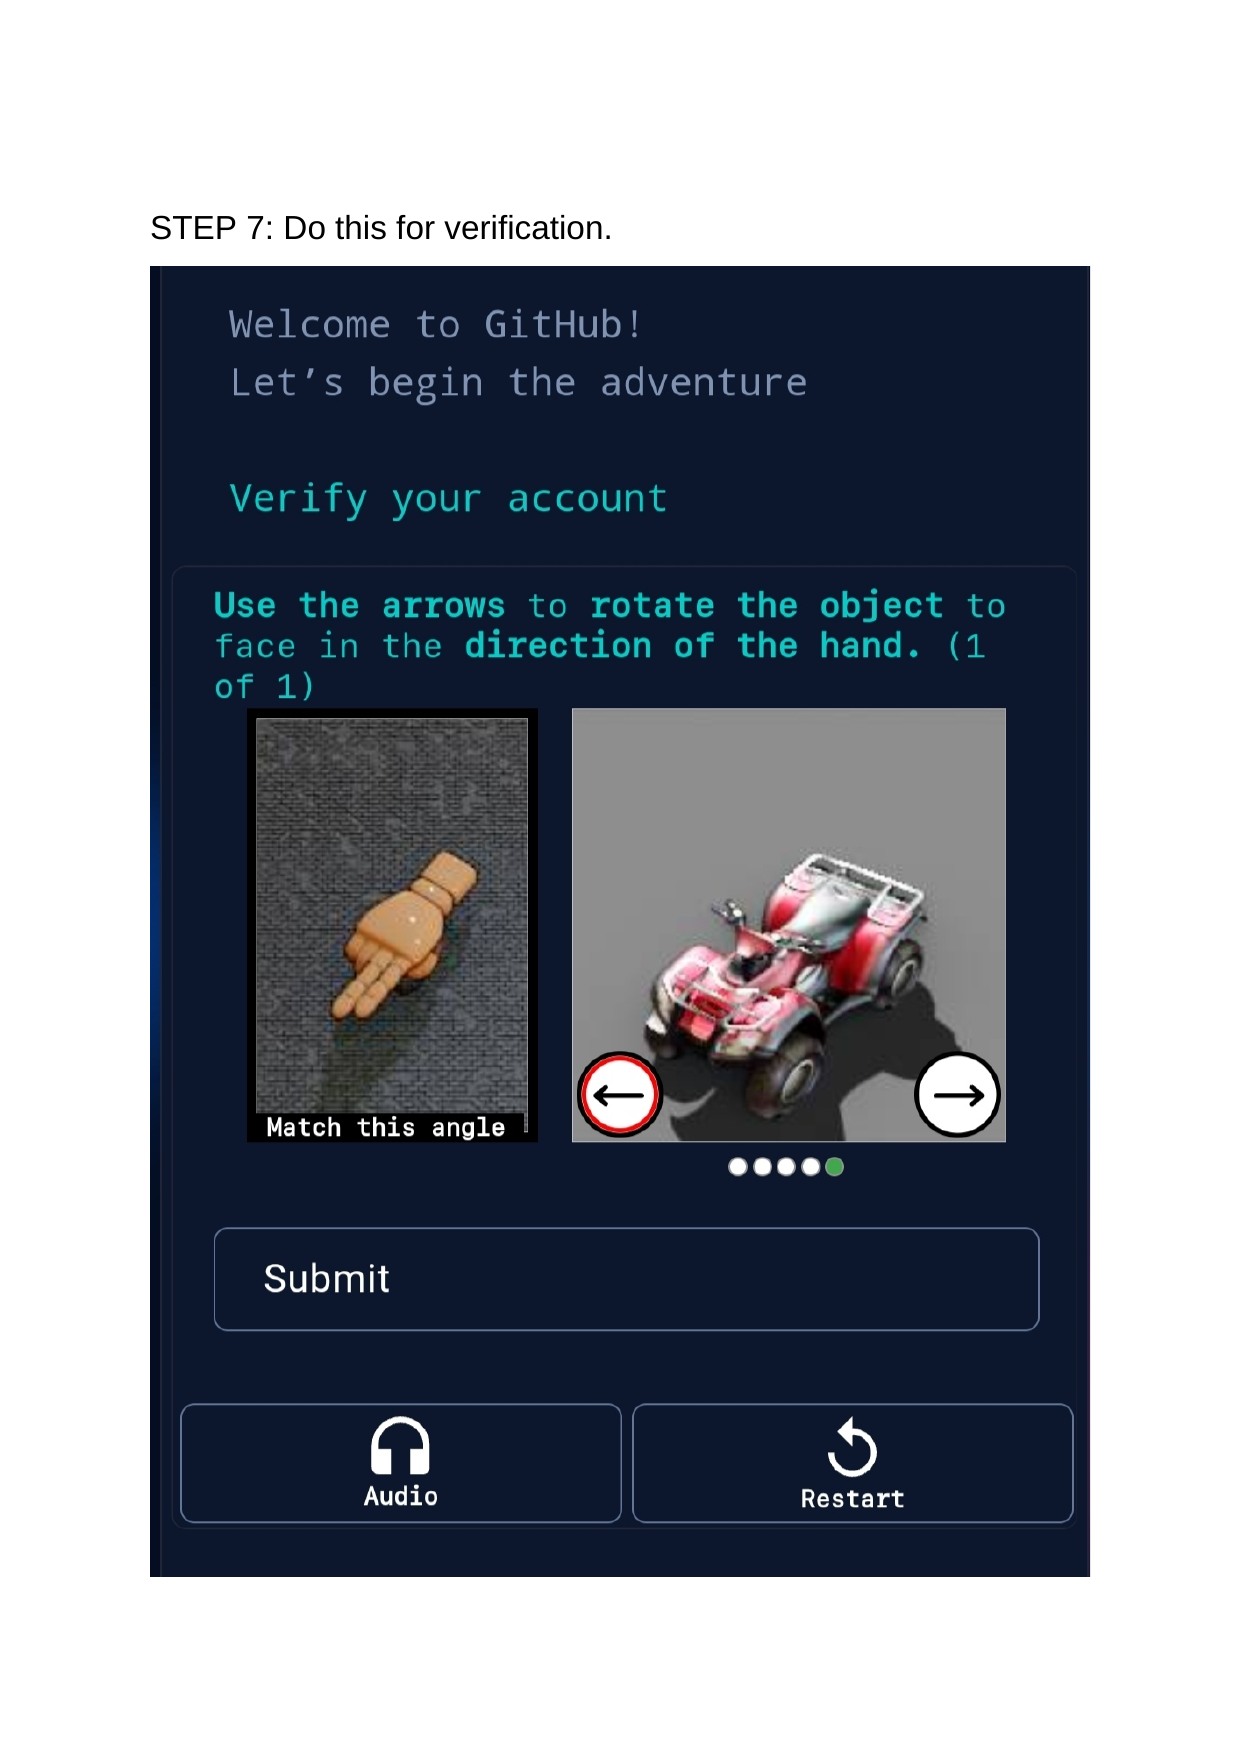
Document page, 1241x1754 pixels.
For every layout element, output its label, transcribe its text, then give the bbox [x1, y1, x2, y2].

picture [150, 266, 1091, 1577]
text STEP 7: Do this for verification. [150, 208, 1090, 247]
